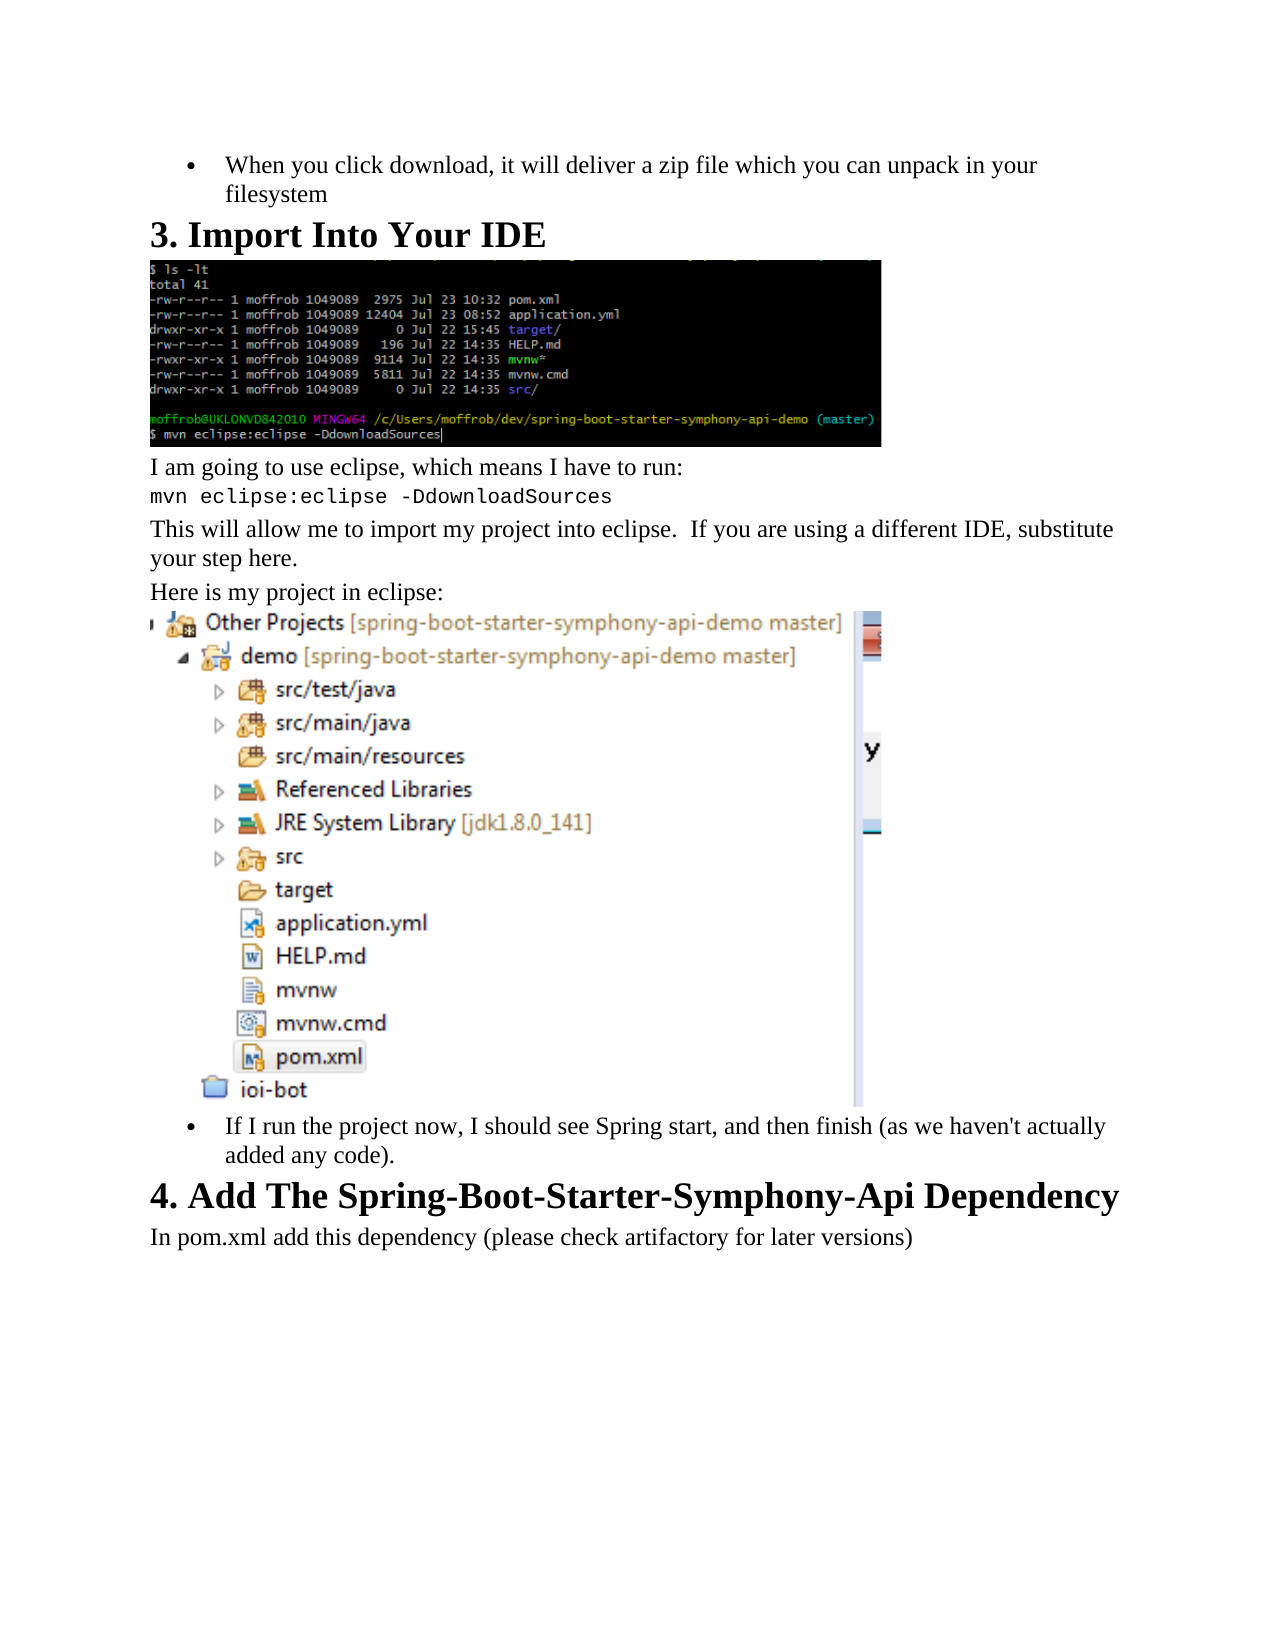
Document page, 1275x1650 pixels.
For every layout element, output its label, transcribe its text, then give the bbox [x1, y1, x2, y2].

text I am going to use eclipse, which means I have to run: [150, 452, 1125, 481]
text Here is my project in eclipse: [150, 577, 1125, 606]
subtitle 4. Add The Spring-Boot-Starter-Symphony-Api Dependency [150, 1174, 1125, 1217]
text mvn eclipse:eclipse -DdownloadSources [150, 486, 1125, 509]
subtitle 3. Import Into Your IDE [150, 213, 1125, 256]
text This will allow me to import my project into eclipse. If you are using a different IDE, substitute your step here. [150, 514, 1125, 572]
list When you click download, it will deliver a zip file which you can unpack in your filesystem [187, 150, 1125, 207]
text In pom.xml add this dependency (please check artifactory for later versions) [150, 1222, 1125, 1251]
list If I run the project now, I should see Spring start, and then finish (as we haven't actually added any code). [187, 1111, 1125, 1169]
